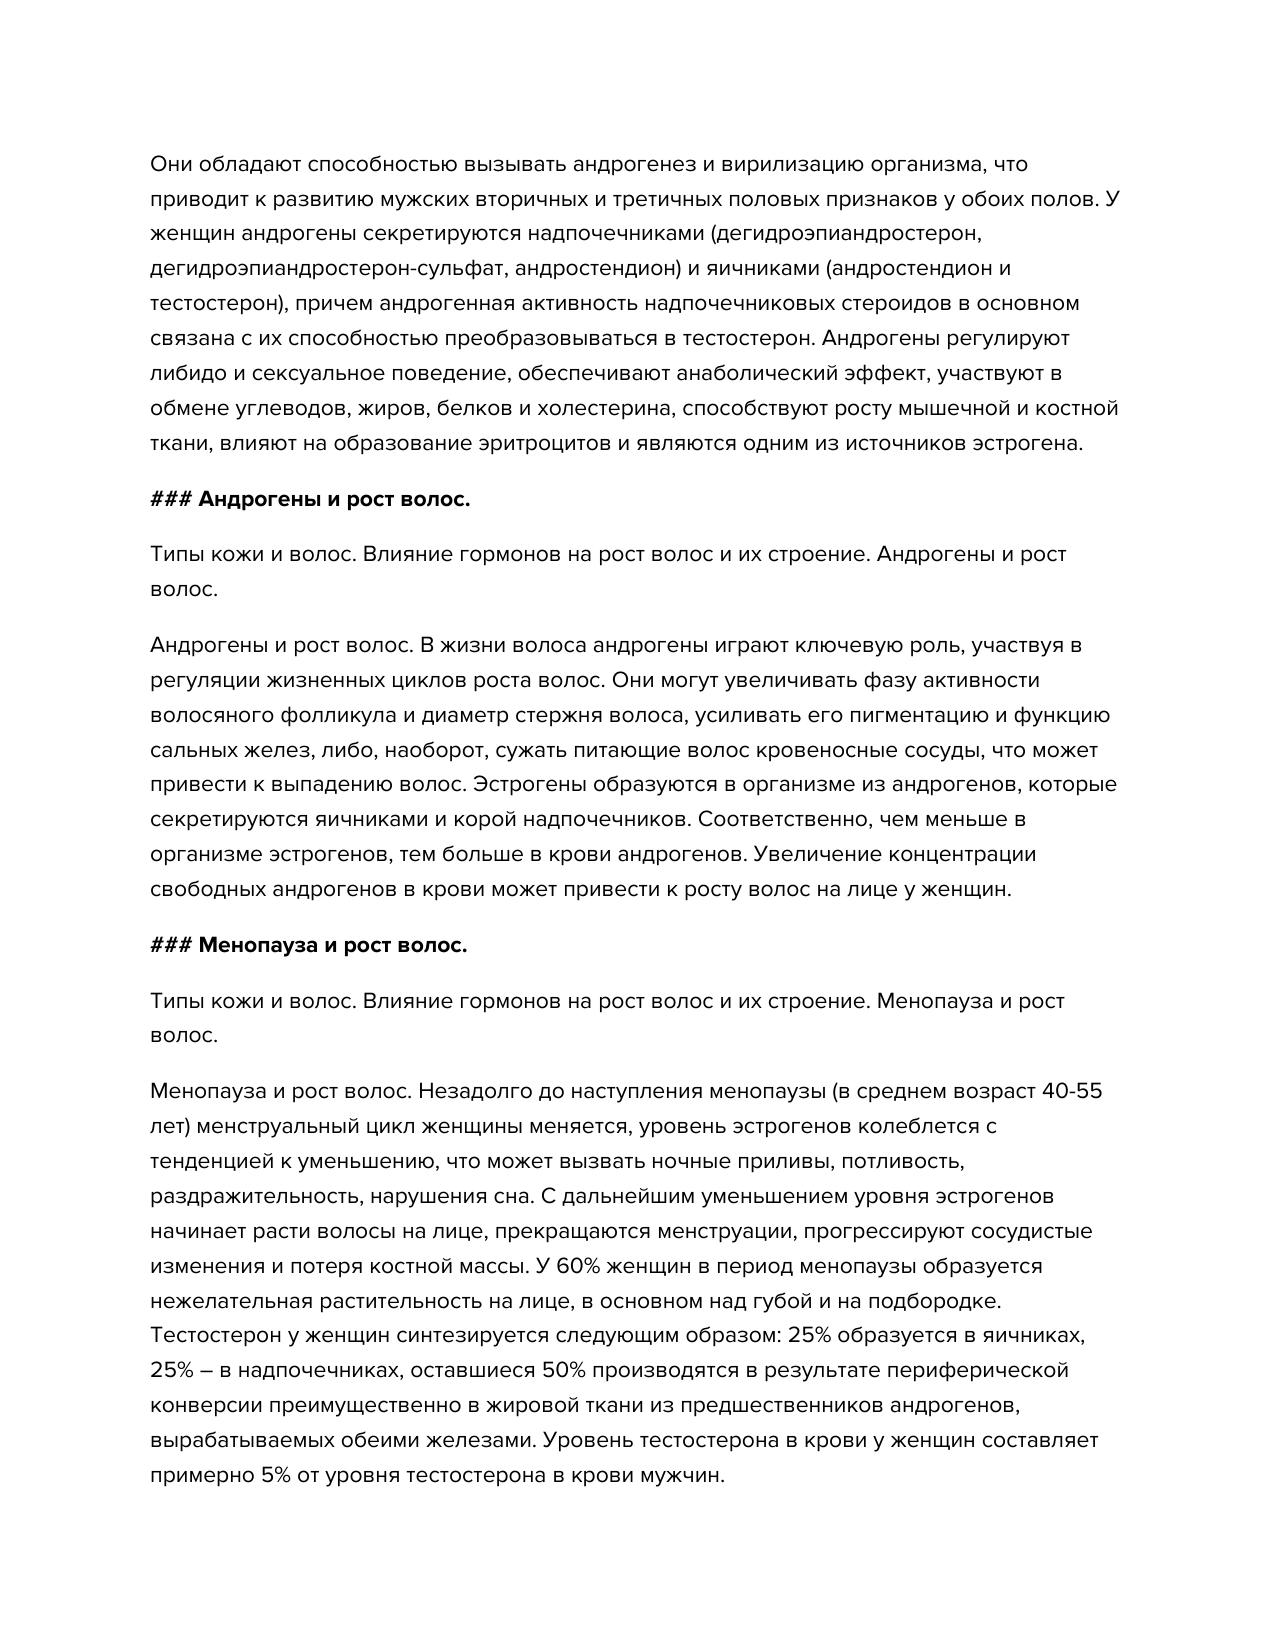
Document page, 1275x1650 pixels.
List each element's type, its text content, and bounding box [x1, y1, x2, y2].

text Типы кожи и волос. Влияние гормонов на рост волос и их строение. Андрогены и рост волос. [150, 541, 1125, 603]
text Менопауза и рост волос. Незадолго до наступления менопаузы (в среднем возраст 40-55 лет) менструальный цикл женщины меняется, уровень эстрогенов колеблется с тенденцией к уменьшению, что может вызвать ночные приливы, потливость, раздражительность, нарушения сна. С дальнейшим уменьшением уровня эстрогенов начинает расти волосы на лице, прекращаются менструации, прогрессируют сосудистые изменения и потеря костной массы. У 60% женщин в период менопаузы образуется нежелательная растительность на лице, в основном над губой и на подбородке. Тестостерон у женщин синтезируется следующим образом: 25% образуется в яичниках, 25% – в надпочечниках, оставшиеся 50% производятся в результате периферической конверсии преимущественно в жировой ткани из предшественников андрогенов, вырабатываемых обеими железами. Уровень тестостерона в крови у женщин составляет примерно 5% от уровня тестостерона в крови мужчин. [150, 1078, 1125, 1489]
text ### Менопауза и рост волос. [150, 931, 1125, 959]
text ### Андрогены и рост волос. [150, 485, 1125, 513]
text Андрогены и рост волос. В жизни волоса андрогены играют ключевую роль, участвуя в регуляции жизненных циклов роста волос. Они могут увеличивать фазу активности волосяного фолликула и диаметр стержня волоса, усиливать его пигментацию и функцию сальных желез, либо, наоборот, сужать питающие волос кровеносные сосуды, что может привести к выпадению волос. Эстрогены образуются в организме из андрогенов, которые секретируются яичниками и корой надпочечников. Соответственно, чем меньше в организме эстрогенов, тем больше в крови андрогенов. Увеличение концентрации свободных андрогенов в крови может привести к росту волос на лице у женщин. [150, 631, 1125, 903]
text Типы кожи и волос. Влияние гормонов на рост волос и их строение. Менопауза и рост волос. [150, 987, 1125, 1050]
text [150, 150, 1125, 457]
